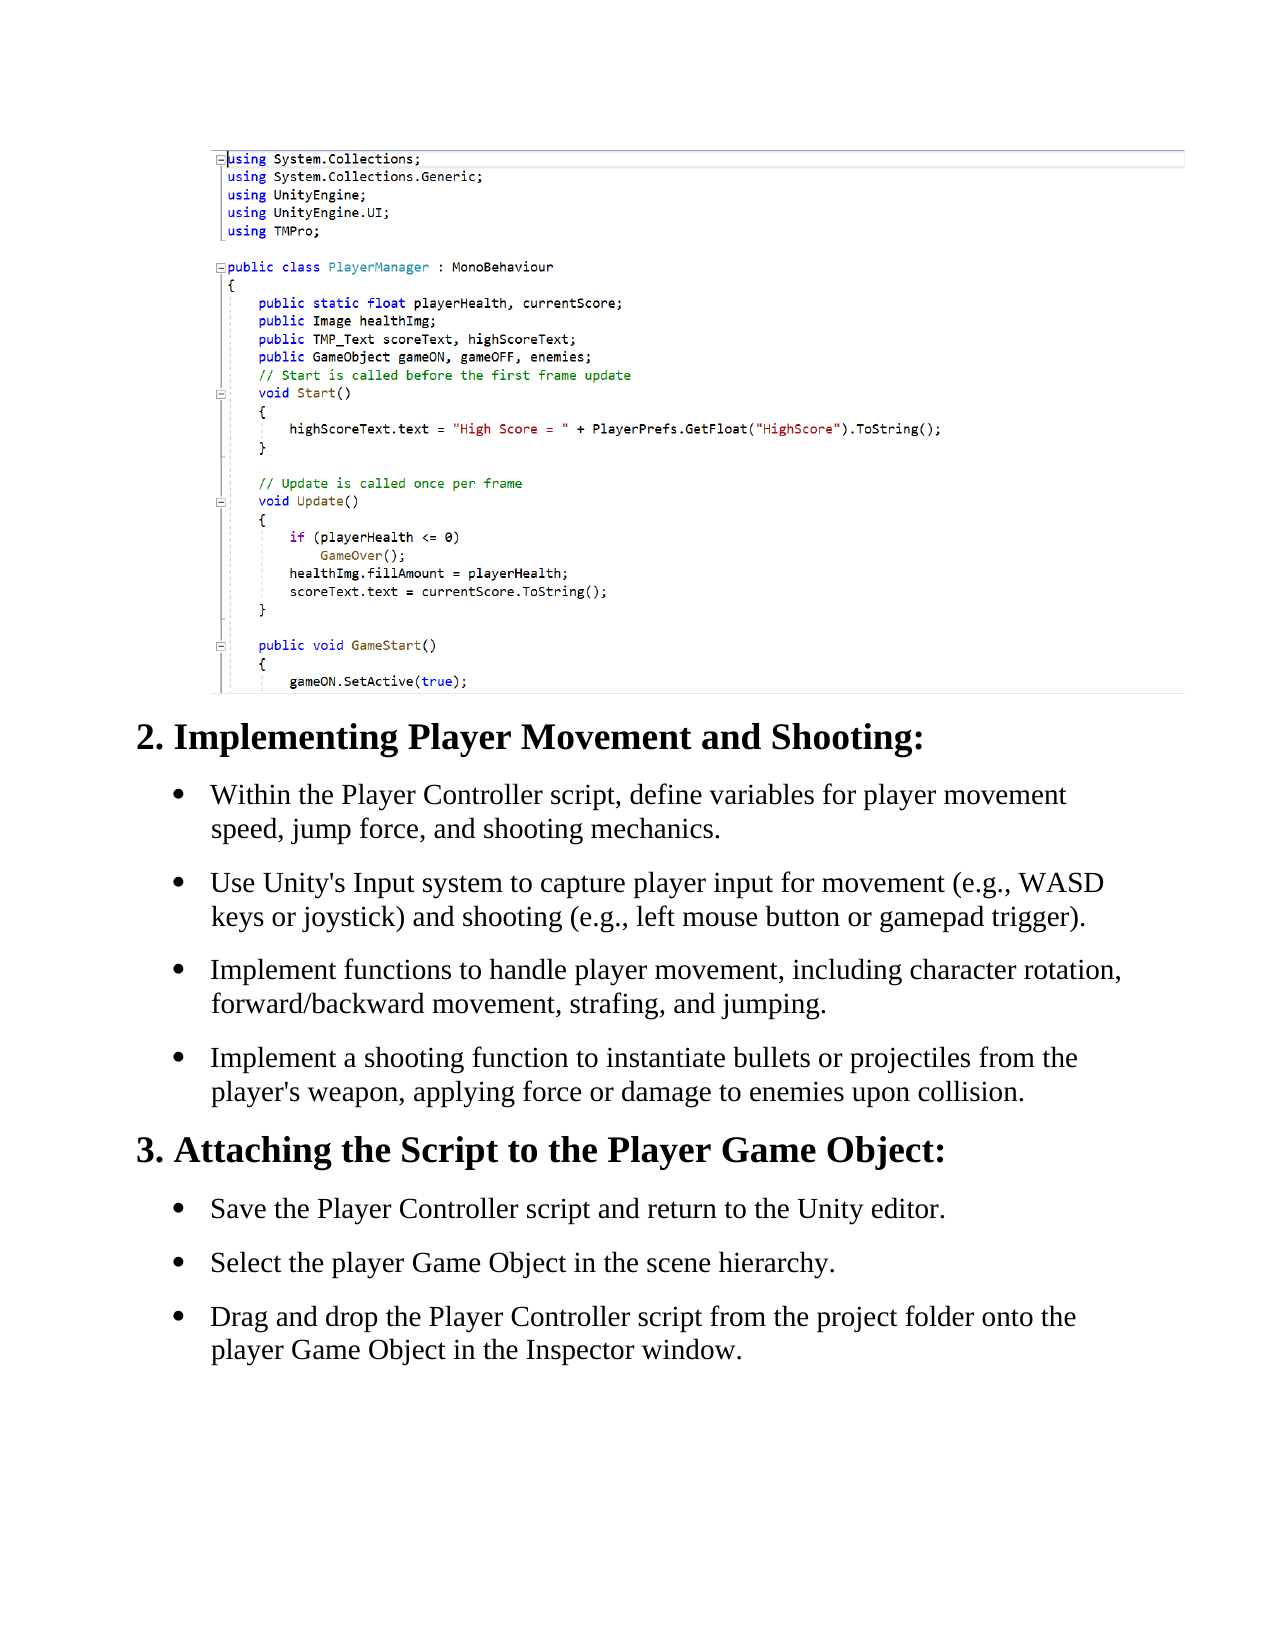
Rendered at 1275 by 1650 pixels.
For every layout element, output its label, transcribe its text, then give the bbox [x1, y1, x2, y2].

list Select the player Game Object in the scene hierarchy. [173, 1245, 1125, 1278]
list Implement a shooting function to instantiate bullets or projectiles from the player's weapon, applying force or damage to enemies upon collision. [173, 1040, 1125, 1107]
text 3. Attaching the Script to the Player Game Object: [136, 1127, 1125, 1171]
picture [210, 150, 1185, 694]
list Save the Player Controller script and return to the Unity editor. [173, 1191, 1125, 1224]
list Use Unity's Input system to capture player input for movement (e.g., WASD keys or joystick) and shooting (e.g., left mouse button or gamepad trigger). [173, 865, 1125, 932]
list Implement functions to handle player movement, including character rotation, forward/backward movement, strafing, and jumping. [173, 952, 1125, 1020]
list Within the Player Controller script, define variables for player movement speed, jump force, and shooting mechanics. [173, 777, 1125, 845]
text 2. Implementing Player Movement and Shooting: [136, 714, 1125, 757]
list Drag and drop the Player Controller script from the project folder onto the player Game Object in the Inspector window. [173, 1299, 1125, 1366]
